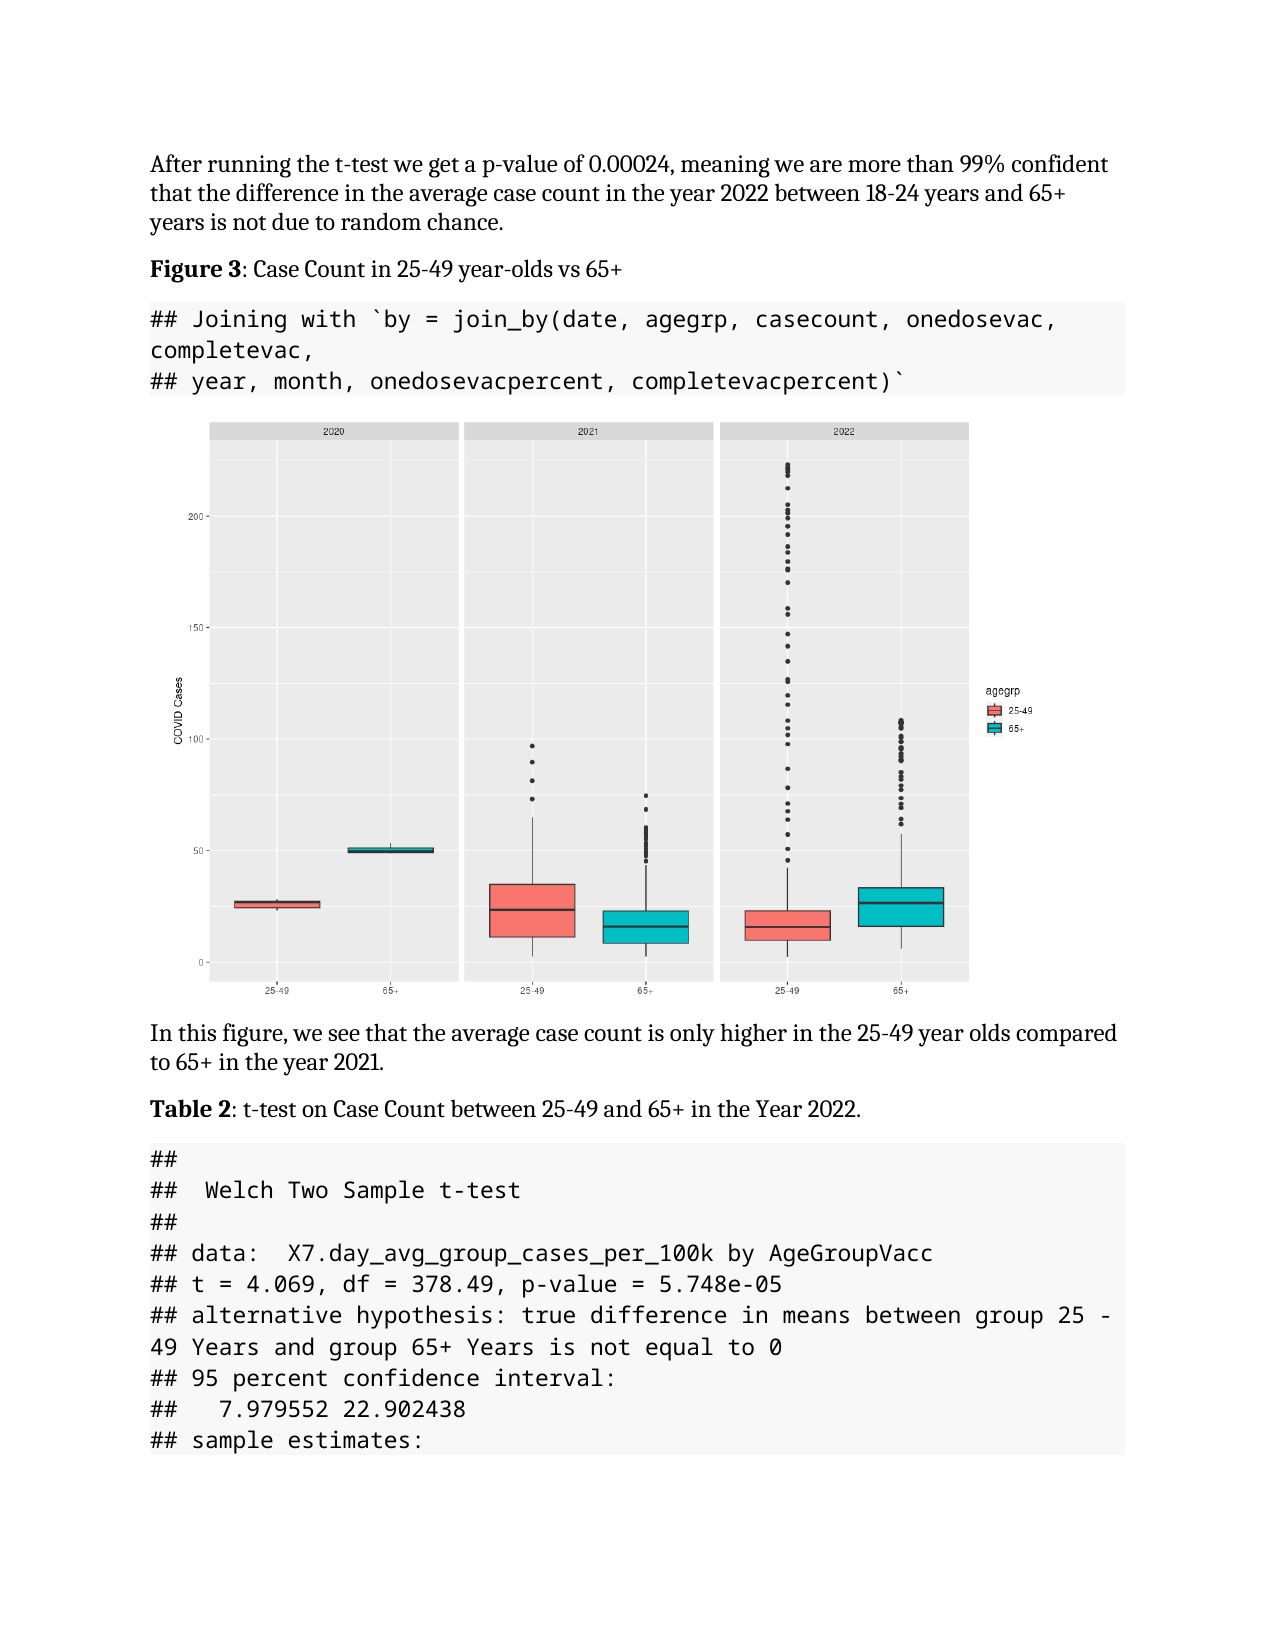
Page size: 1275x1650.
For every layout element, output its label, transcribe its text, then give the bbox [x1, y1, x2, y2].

text ## Joining with `by = join_by(date, agegrp, casecount, onedosevac, completevac, ## year, month, onedosevacpercent, completevacpercent)` [150, 302, 1125, 396]
text After running the t-test we get a p-value of 0.00024, meaning we are more than 99% confident that the difference in the average case count in the year 2022 between 18-24 years and 65+ years is not due to random chance. [150, 150, 1125, 236]
text In this figure, we see that the average case count is only higher in the 25-49 year olds compared to 65+ in the year 2021. [150, 1019, 1125, 1077]
text Figure 3: Case Count in 25-49 year-olds vs 65+ [150, 255, 1125, 284]
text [150, 1143, 1125, 1455]
text Table 2: t-test on Case Count between 25-49 and 65+ in the Year 2022. [150, 1095, 1125, 1124]
picture [168, 417, 1044, 1001]
